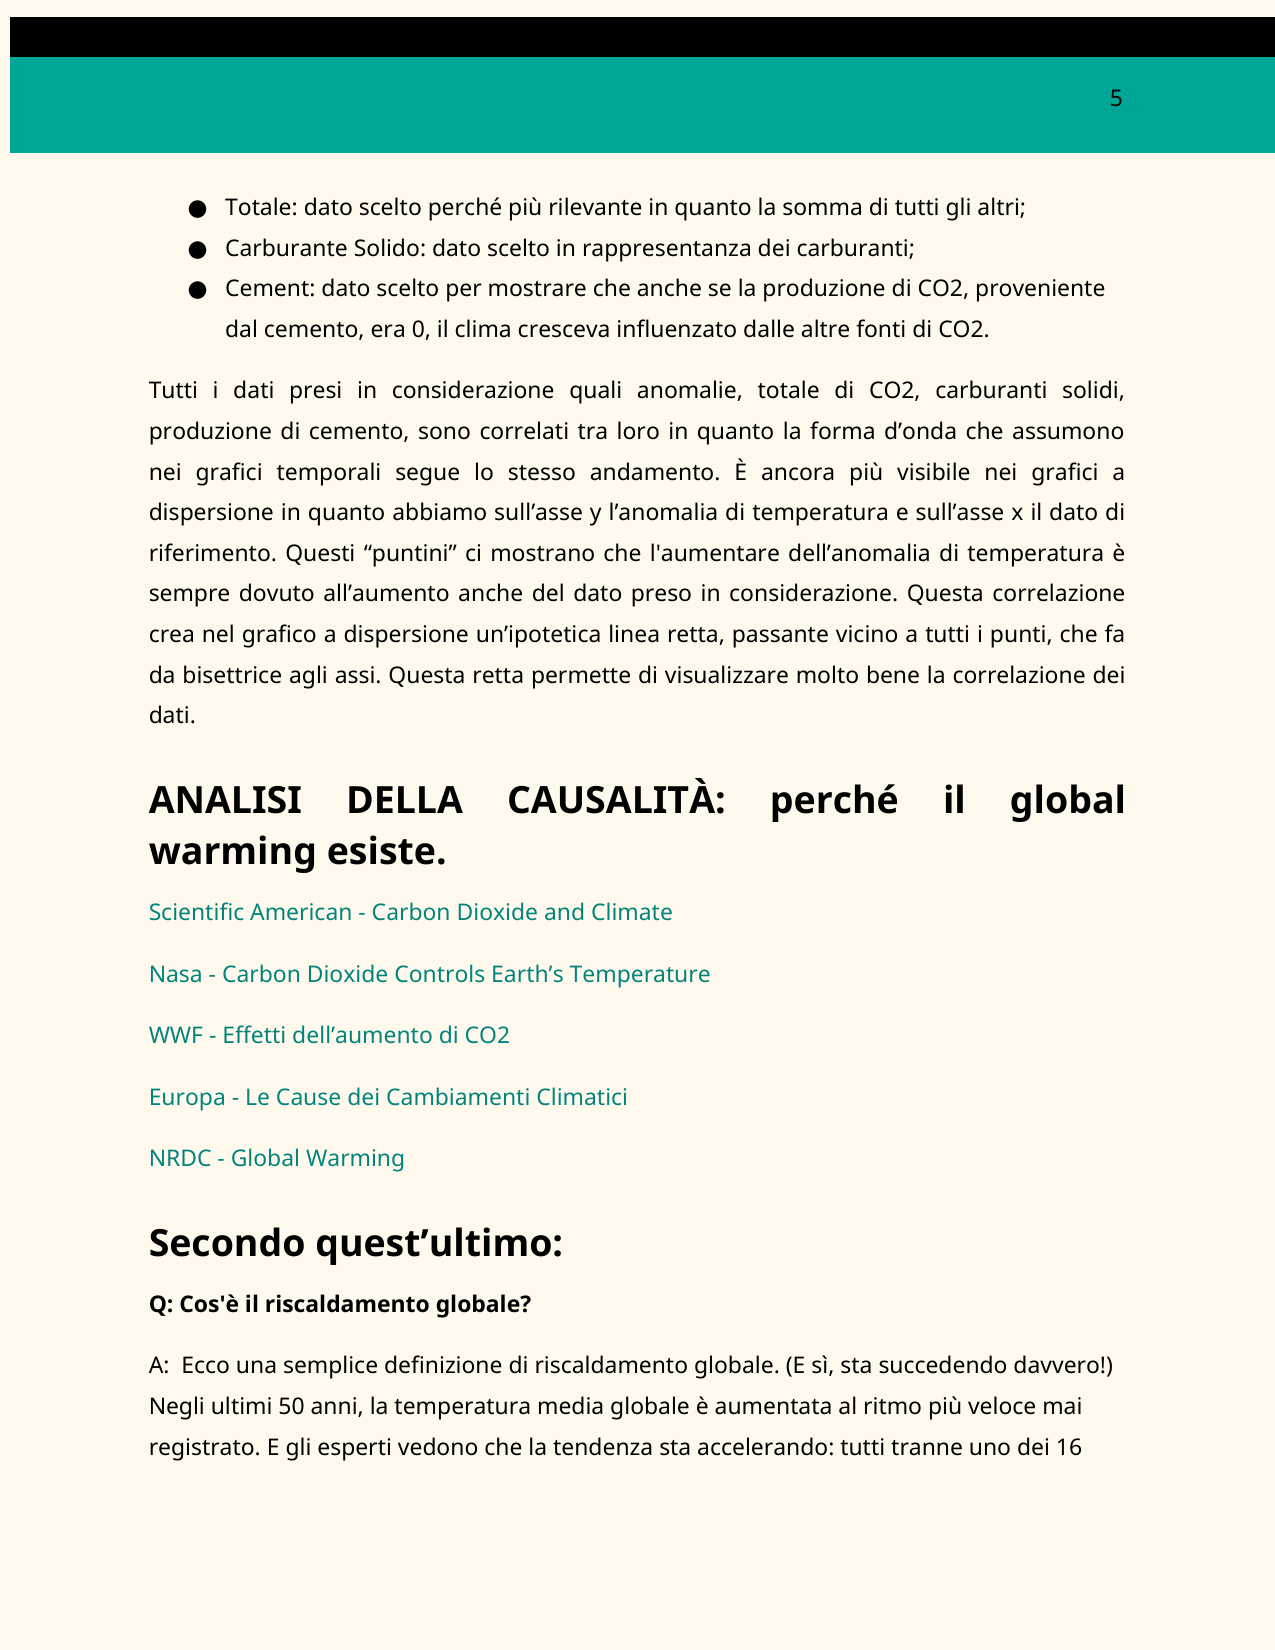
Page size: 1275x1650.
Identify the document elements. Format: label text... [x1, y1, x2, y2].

list Totale: dato scelto perché più rilevante in quanto la somma di tutti gli altri; [187, 191, 1127, 222]
text Q: Cos'è il riscaldamento globale? [148, 1288, 1127, 1319]
text Tutti i dati presi in considerazione quali anomalie, totale di CO2, carburanti solidi, produzione di cemento, sono correlati tra loro in quanto la forma d’onda che assumono nei grafici temporali segue lo stesso andamento. È ancora più visibile nei grafici a dispersione in quanto abbiamo sull’asse y l’anomalia di temperatura e sull’asse x il dato di riferimento. Questi “puntini” ci mostrano che l'aumentare dell’anomalia di temperatura è sempre dovuto all’aumento anche del dato preso in considerazione. Questa correlazione crea nel grafico a dispersione un’ipotetica linea retta, passante vicino a tutti i punti, che fa da bisettrice agli assi. Questa retta permette di visualizzare molto bene la correlazione dei dati. [148, 374, 1127, 730]
text Europa - Le Cause dei Cambiamenti Climatici [148, 1080, 1127, 1112]
list Cement: dato scelto per mostrare che anche se la produzione di CO2, proveniente dal cemento, era 0, il clima cresceva influenzato dalle altre fonti di CO2. [187, 272, 1127, 344]
subtitle ANALISI DELLA CAUSALITÀ: perché il global warming esiste. [148, 773, 1127, 875]
list Carburante Solido: dato scelto in rappresentanza dei carburanti; [187, 231, 1127, 263]
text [148, 1349, 1127, 1462]
text NRDC - Global Warming [148, 1142, 1127, 1173]
text WWF - Effetti dell’aumento di CO2 [148, 1019, 1127, 1050]
text Nasa - Carbon Dioxide Controls Earth’s Temperature [148, 957, 1127, 989]
text Scientific American - Carbon Dioxide and Climate [148, 896, 1127, 927]
subtitle Secondo quest’ultimo: [148, 1216, 1127, 1267]
